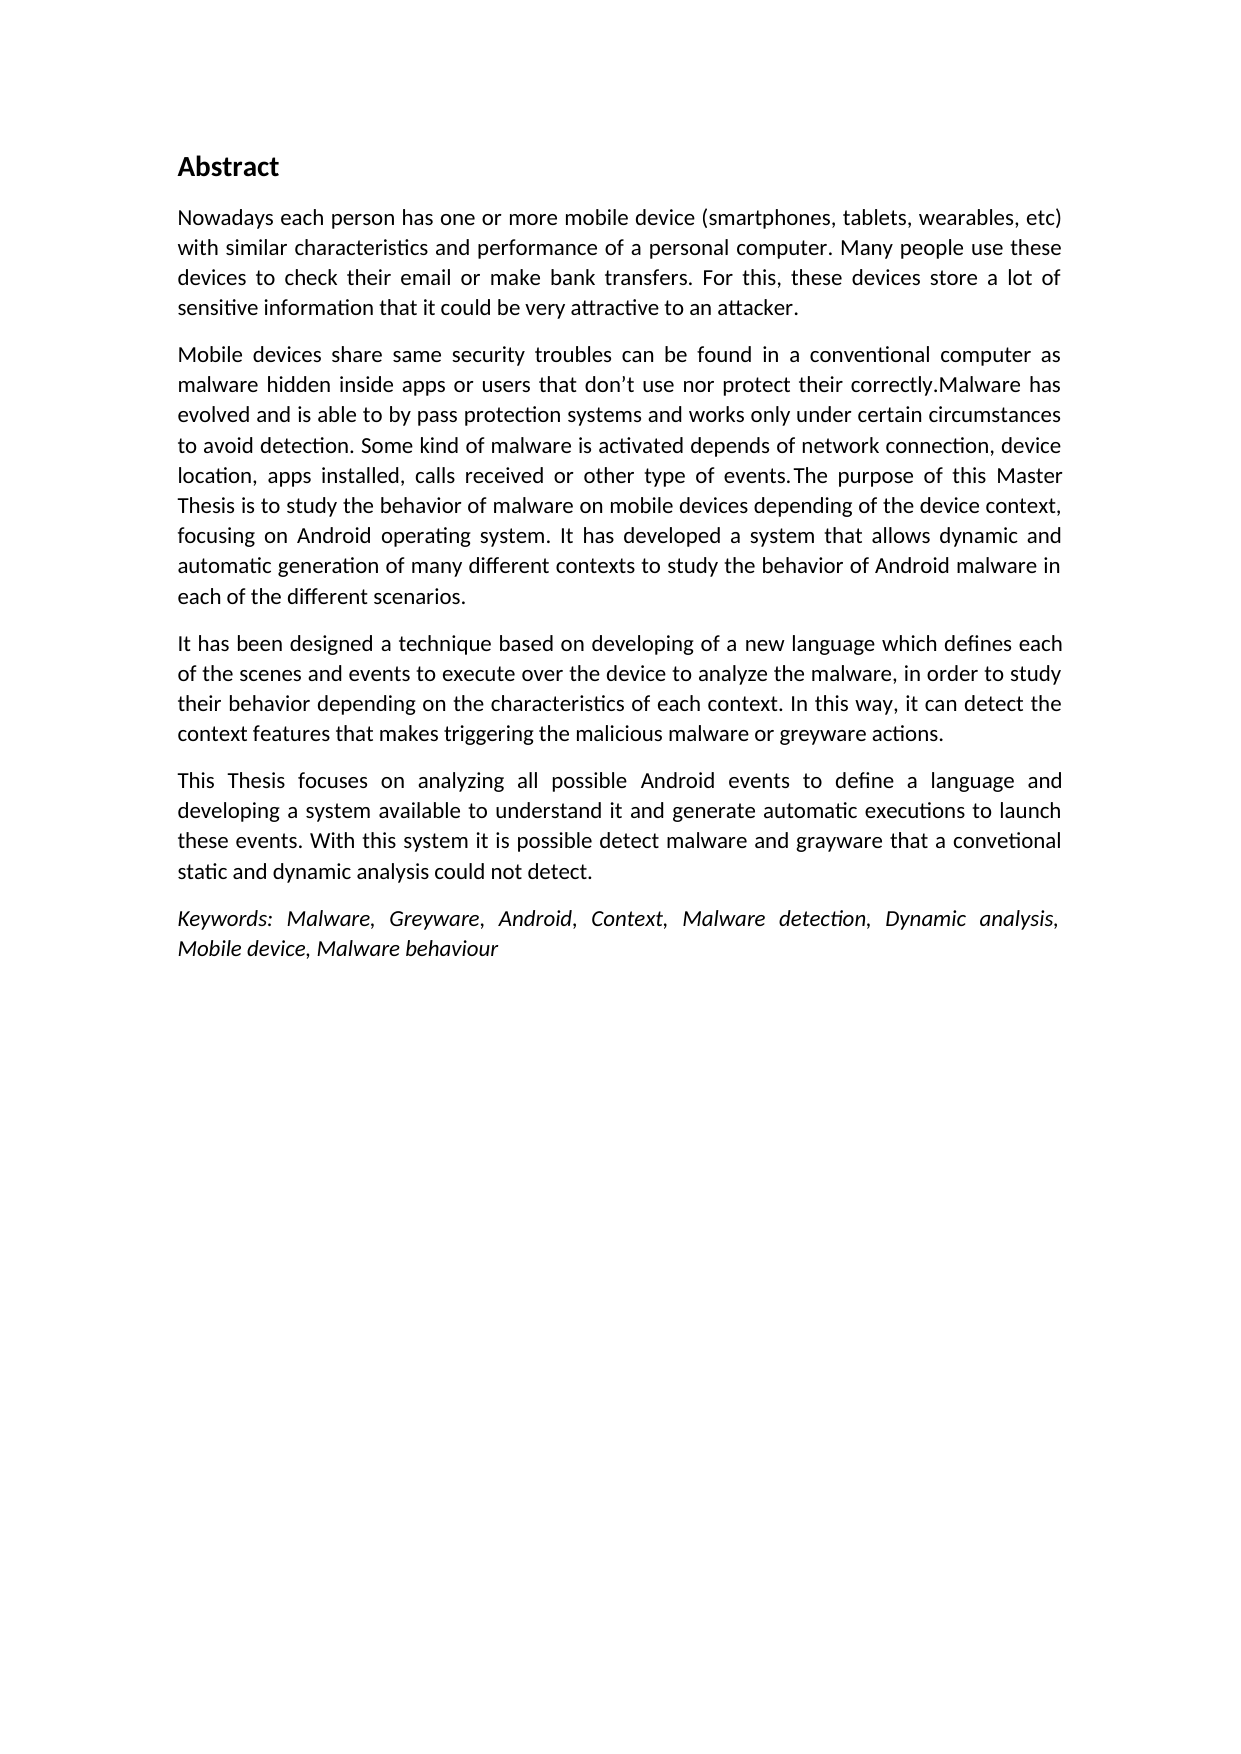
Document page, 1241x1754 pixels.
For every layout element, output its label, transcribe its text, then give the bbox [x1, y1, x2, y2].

text Mobile devices share same security troubles can be found in a conventional computer as malware hidden inside apps or users that don’t use nor protect their correctly.Malware has evolved and is able to by pass protection systems and works only under certain circumstances to avoid detection. Some kind of malware is activated depends of network connection, device location, apps installed, calls received or other type of events.The purpose of this Master Thesis is to study the behavior of malware on mobile devices depending of the device context, focusing on Android operating system. It has developed a system that allows dynamic and automatic generation of many different contexts to study the behavior of Android malware in each of the different scenarios. [177, 340, 1063, 610]
text Nowadays each person has one or more mobile device (smartphones, tablets, wearables, etc) with similar characteristics and performance of a personal computer. Many people use these devices to check their email or make bank transfers. For this, these devices store a lot of sensitive information that it could be very attractive to an attacker. [177, 203, 1063, 321]
text This Thesis focuses on analyzing all possible Android events to define a language and developing a system available to understand it and generate automatic executions to launch these events. With this system it is possible detect malware and grayware that a convetional static and dynamic analysis could not detect. [177, 766, 1063, 885]
text Keywords: Malware, Greyware, Android, Context, Malware detection, Dynamic analysis, Mobile device, Malware behaviour [177, 904, 1063, 962]
text It has been designed a technique based on developing of a new language which defines each of the scenes and events to execute over the device to analyze the malware, in order to study their behavior depending on the characteristics of each context. In this way, it can detect the context features that makes triggering the malicious malware or greyware actions. [177, 629, 1063, 747]
text Abstract [177, 148, 1063, 183]
